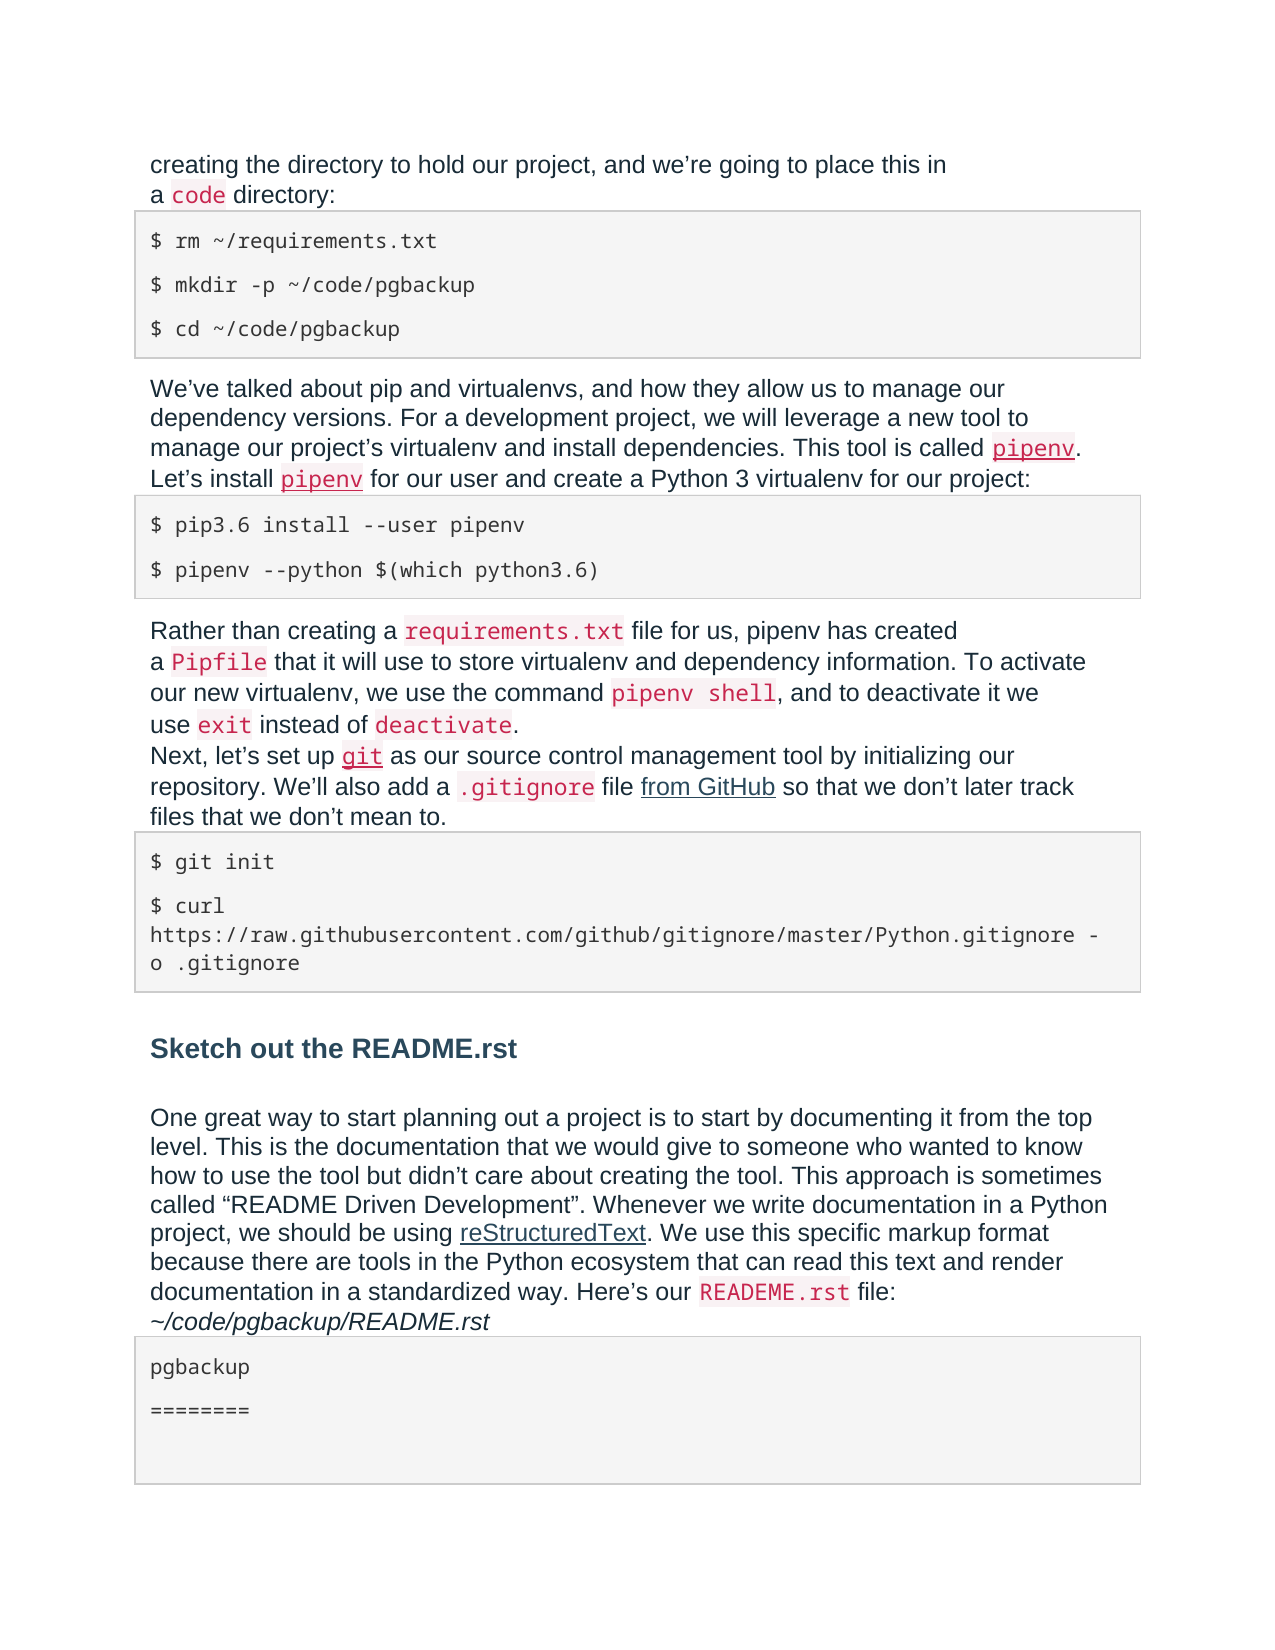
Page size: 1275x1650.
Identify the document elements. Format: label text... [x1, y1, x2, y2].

text $ mkdir -p ~/code/pgbackup [136, 254, 1140, 298]
text $ rm ~/requirements.txt [136, 212, 1140, 254]
subtitle Sketch out the README.rst [150, 1032, 1125, 1064]
text pgbackup [136, 1337, 1140, 1380]
text $ cd ~/code/pgbackup [136, 298, 1140, 357]
text Next, let’s set up git as our source control management tool by initializing our repository. We’ll also add a .gitignore file from GitHub so that we don’t later track files that we don’t mean to. [150, 740, 1125, 831]
text One great way to start planning out a project is to start by documenting it from the top level. This is the documentation that we would give to someone who wanted to know how to use the tool but didn’t care about creating the tool. This approach is sometimes called “README Driven Development”. Whenever we write documentation in a Python project, we should be using reStructuredText. We use this specific markup format because there are tools in the Python ecosystem that can read this text and render documentation in a standardized way. Here’s our READEME.rst file: [150, 1103, 1125, 1307]
text $ pip3.6 install --user pipenv [136, 496, 1140, 538]
text $ pipenv --python $(which python3.6) [136, 538, 1140, 598]
text Rather than creating a requirements.txt file for us, pipenv has created a Pipfile that it will use to store virtualenv and dependency information. To activate our new virtualenv, we use the command pipenv shell, and to deactivate it we use exit instead of deactivate. [150, 615, 1125, 740]
text ~/code/pgbackup/README.rst [150, 1307, 1125, 1336]
text We’ve talked about pip and virtualenvs, and how they allow us to manage our dependency versions. For a development project, we will leverage a new tool to manage our project’s virtualenv and install dependencies. This tool is called pipenv. Let’s install pipenv for our user and create a Python 3 virtualenv for our project: [150, 374, 1125, 494]
text $ curl https://raw.githubusercontent.com/github/gitignore/master/Python.gitignore -o .gitignore [136, 875, 1140, 991]
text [150, 150, 1125, 210]
text ======== [136, 1380, 1140, 1424]
text $ git init [136, 833, 1140, 875]
